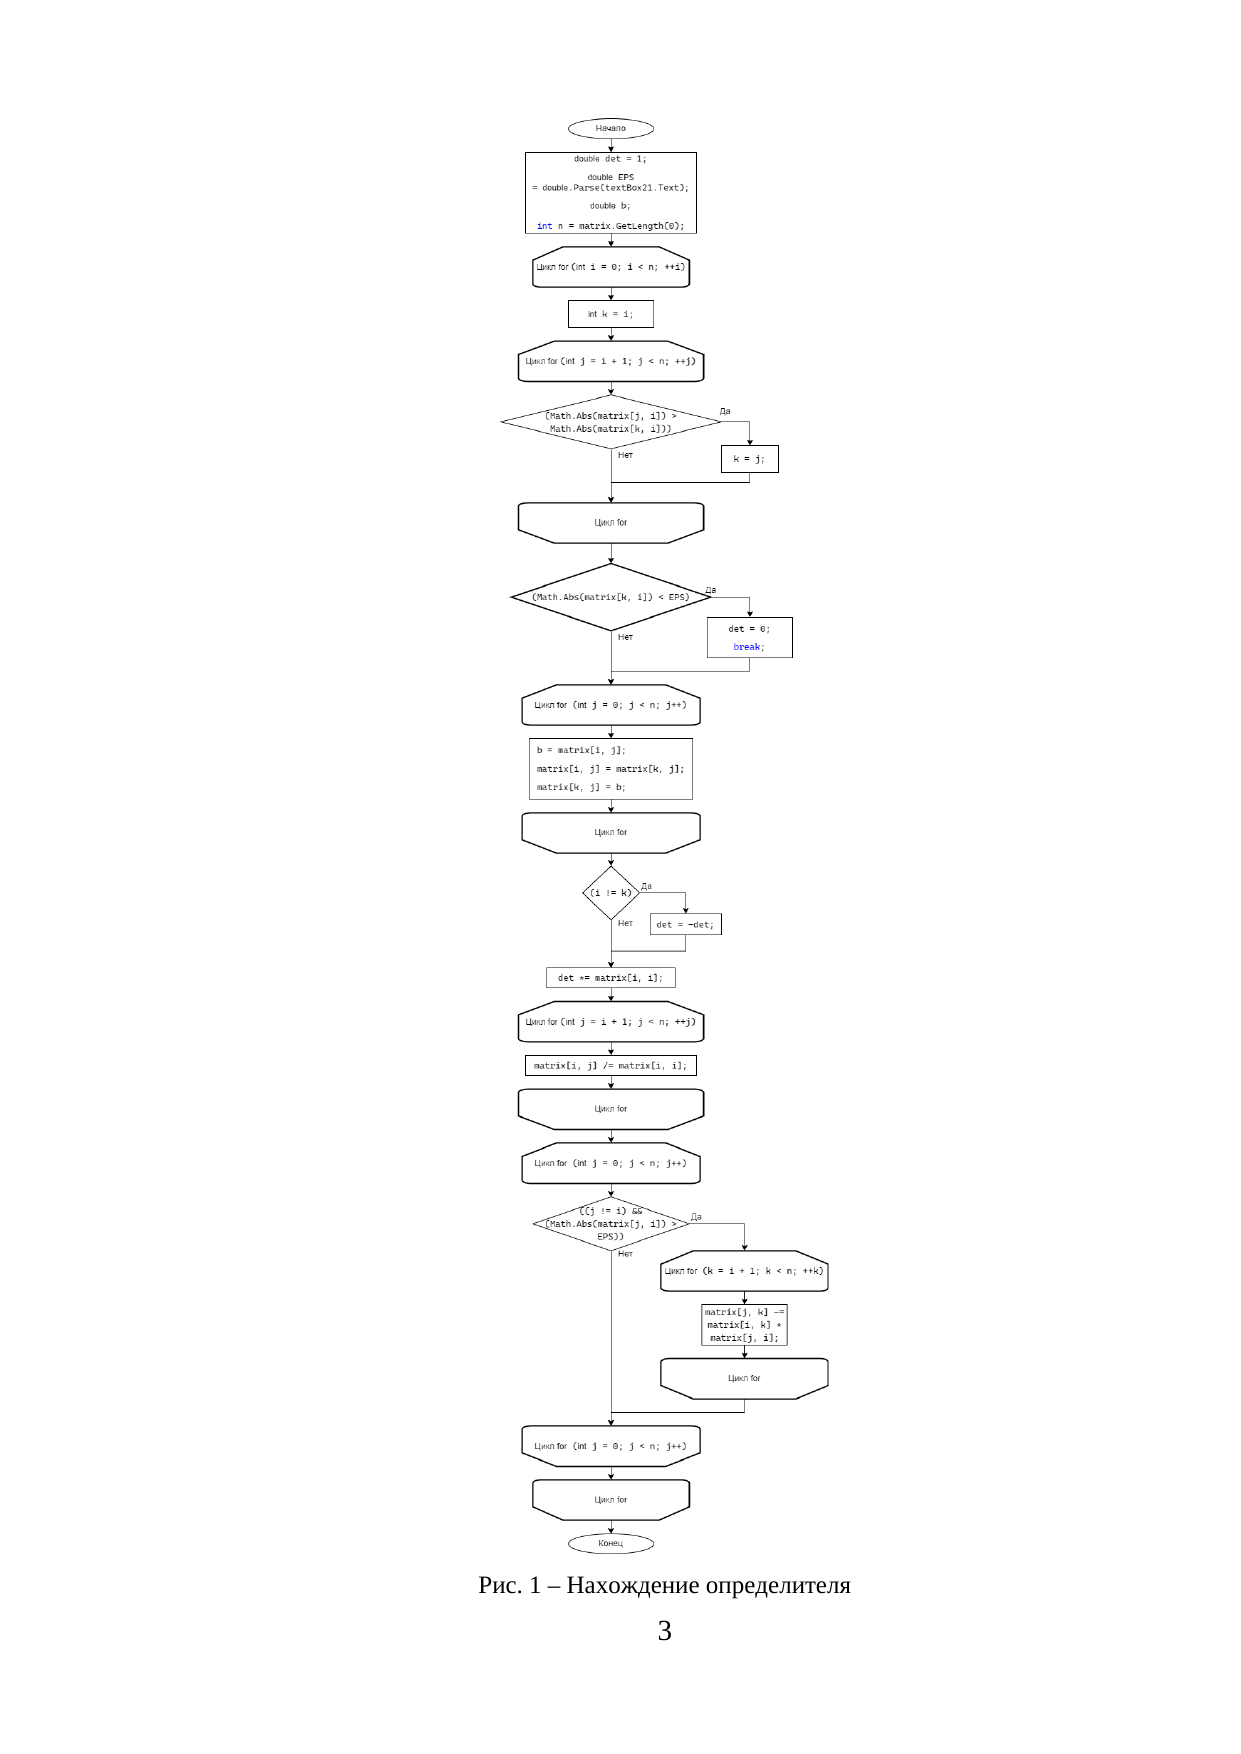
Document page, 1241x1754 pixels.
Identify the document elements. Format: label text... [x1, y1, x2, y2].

text Рис. 1 – Нахождение определителя [177, 1570, 1152, 1599]
picture [500, 118, 829, 1554]
